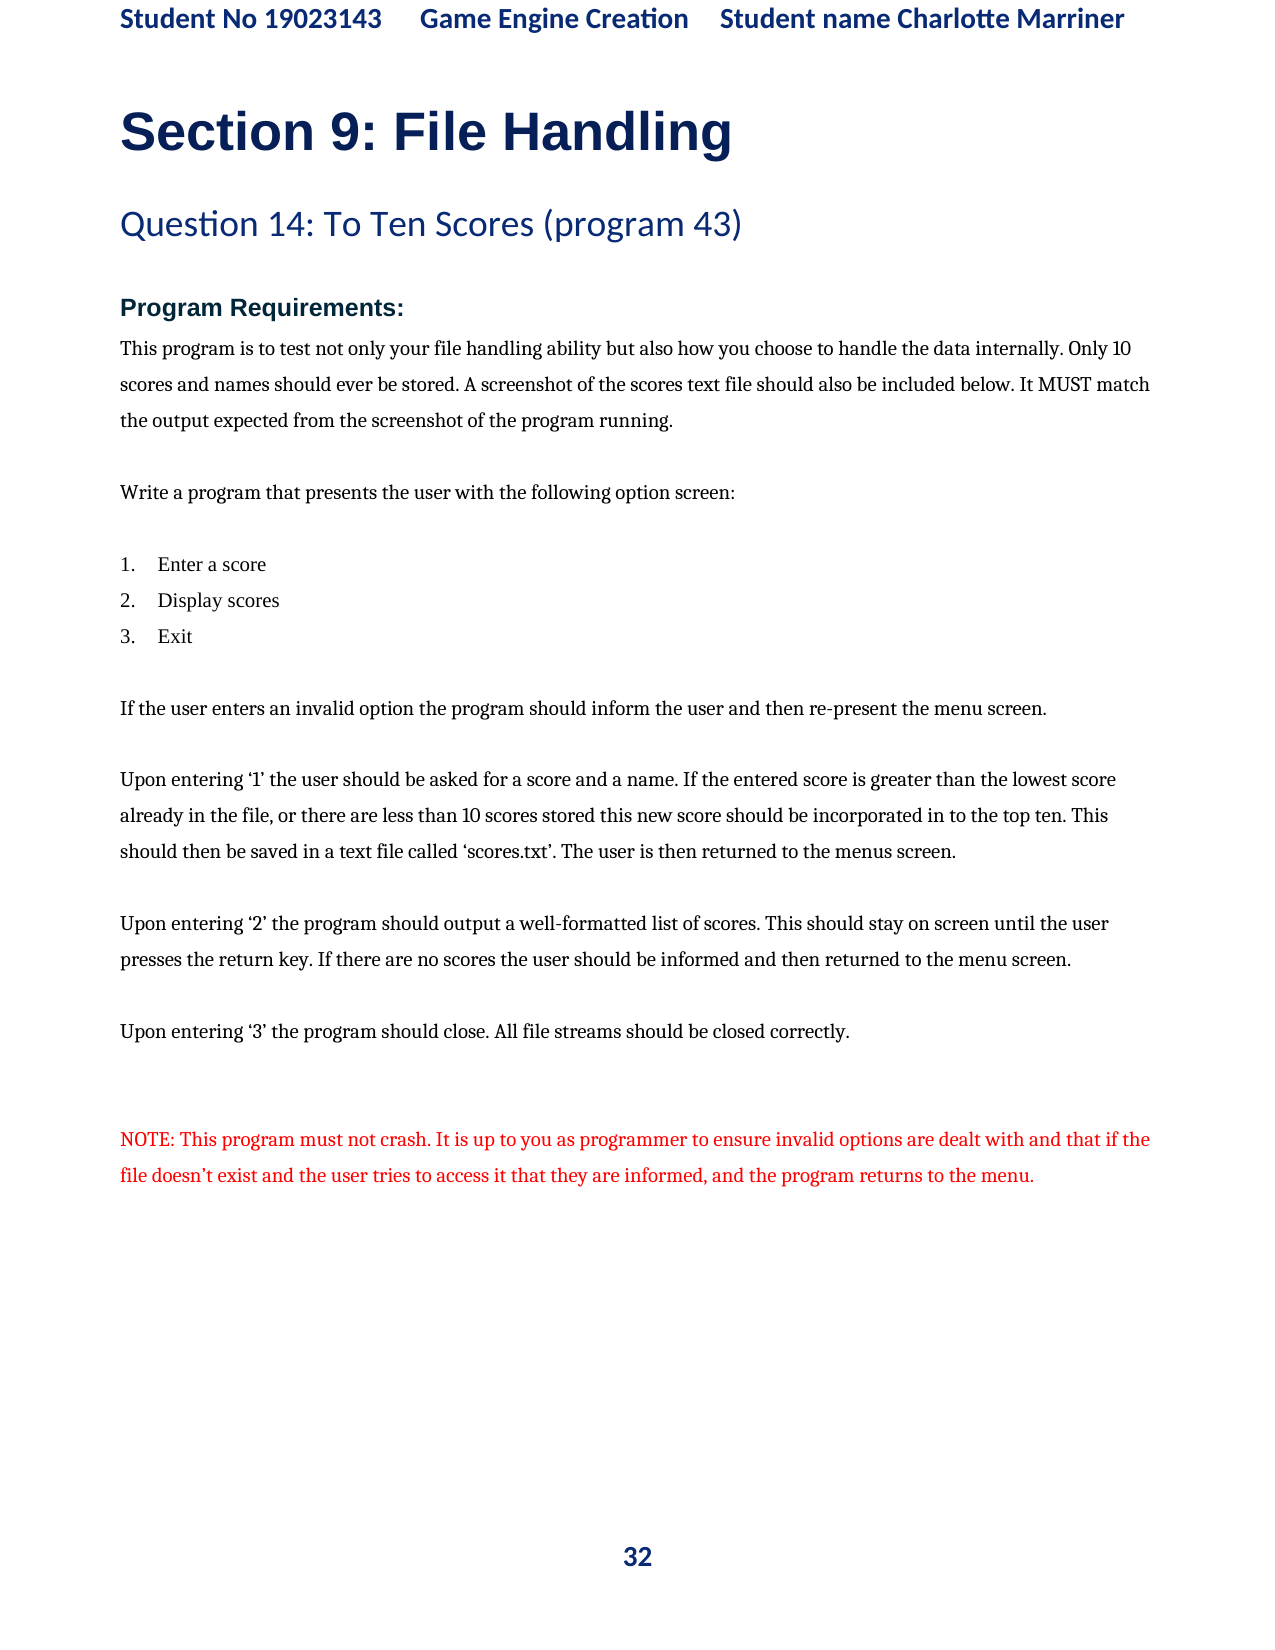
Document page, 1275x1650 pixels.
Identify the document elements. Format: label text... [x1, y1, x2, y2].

text Upon entering ‘3’ the program should close. All file streams should be closed correctly. [120, 1020, 1155, 1044]
text Upon entering ‘2’ the program should output a well-formatted list of scores. This should stay on screen until the user presses the return key. If there are no scores the user should be informed and then returned to the menu screen. [120, 912, 1155, 972]
text NOTE: This program must not crash. It is up to you as programmer to ensure invalid options are dealt with and that if the file doesn’t exist and the user tries to access it that they are informed, and the program returns to the menu. [120, 1127, 1155, 1187]
text If the user enters an invalid option the program should inform the user and then re-present the menu screen. [120, 696, 1155, 720]
text Write a program that presents the user with the following option screen: [120, 480, 1155, 504]
subtitle Program Requirements: [120, 293, 1155, 322]
list Exit [120, 624, 1155, 648]
text This program is to test not only your file handling ability but also how you choose to handle the data internally. Only 10 scores and names should ever be stored. A screenshot of the scores text file should also be included below. It MUST match the output expected from the screenshot of the program running. [120, 337, 1155, 432]
text Upon entering ‘1’ the user should be asked for a score and a name. If the entered score is greater than the lowest score already in the file, or there are less than 10 scores stored this new score should be incorporated in to the top ten. This should then be saved in a text file called ‘scores.txt’. The user is then returned to the menus screen. [120, 768, 1155, 864]
list Display scores [120, 588, 1155, 612]
list Enter a score [120, 552, 1155, 576]
subtitle Question 14: To Ten Scores (program 43) [120, 200, 1155, 246]
subtitle Section 9: File Handling [120, 100, 1155, 162]
